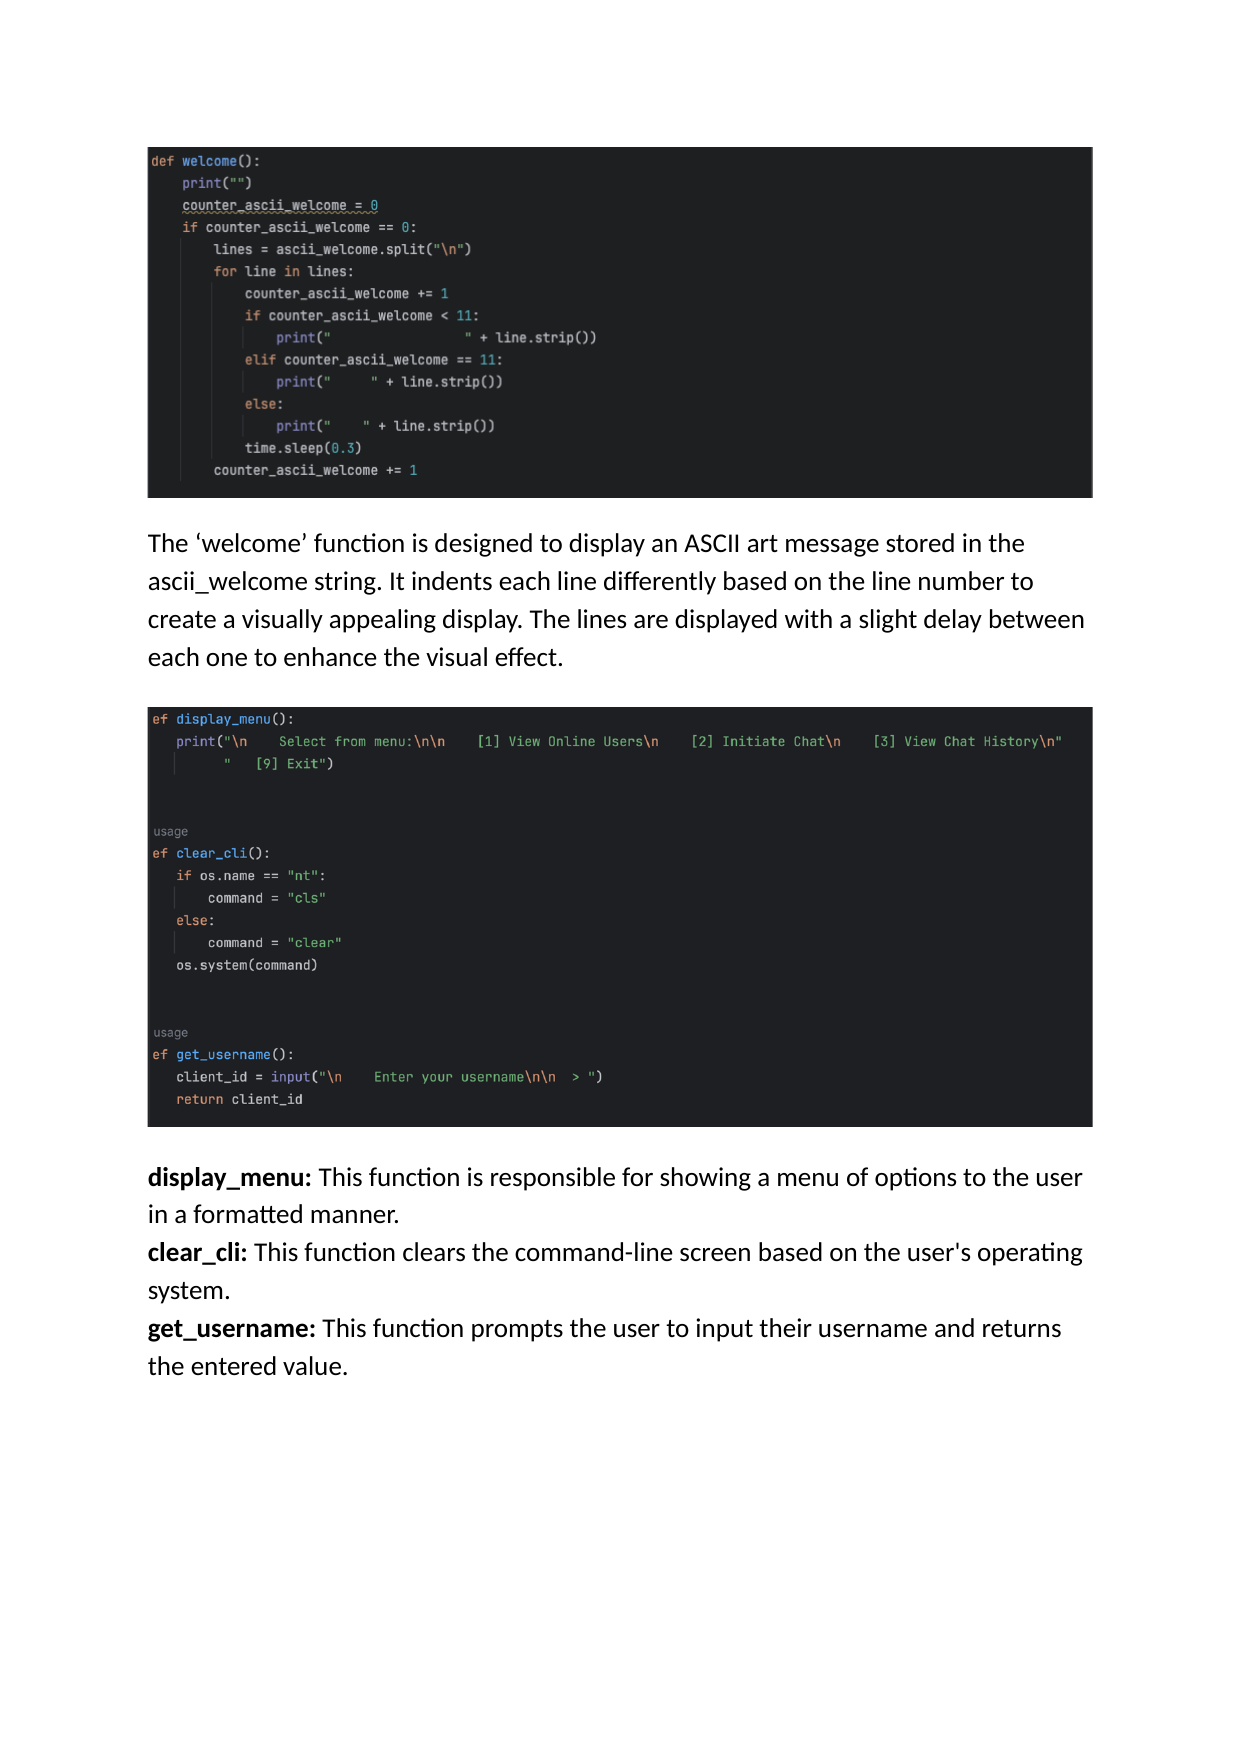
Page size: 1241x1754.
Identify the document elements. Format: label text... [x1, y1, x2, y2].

text display_menu: This function is responsible for showing a menu of options to the user in a formatted manner. [148, 1160, 1093, 1231]
text The ‘welcome’ function is designed to display an ASCII art message stored in the ascii_welcome string. It indents each line differently based on the line number to create a visually appealing display. The lines are displayed with a slight delay between each one to enhance the visual effect. [148, 527, 1093, 673]
text get_username: This function prompts the user to input their username and returns the entered value. [148, 1311, 1093, 1382]
text clear_cli: This function clears the command-line screen based on the user's operating system. [148, 1236, 1093, 1307]
picture [147, 147, 1093, 498]
picture [147, 707, 1093, 1127]
